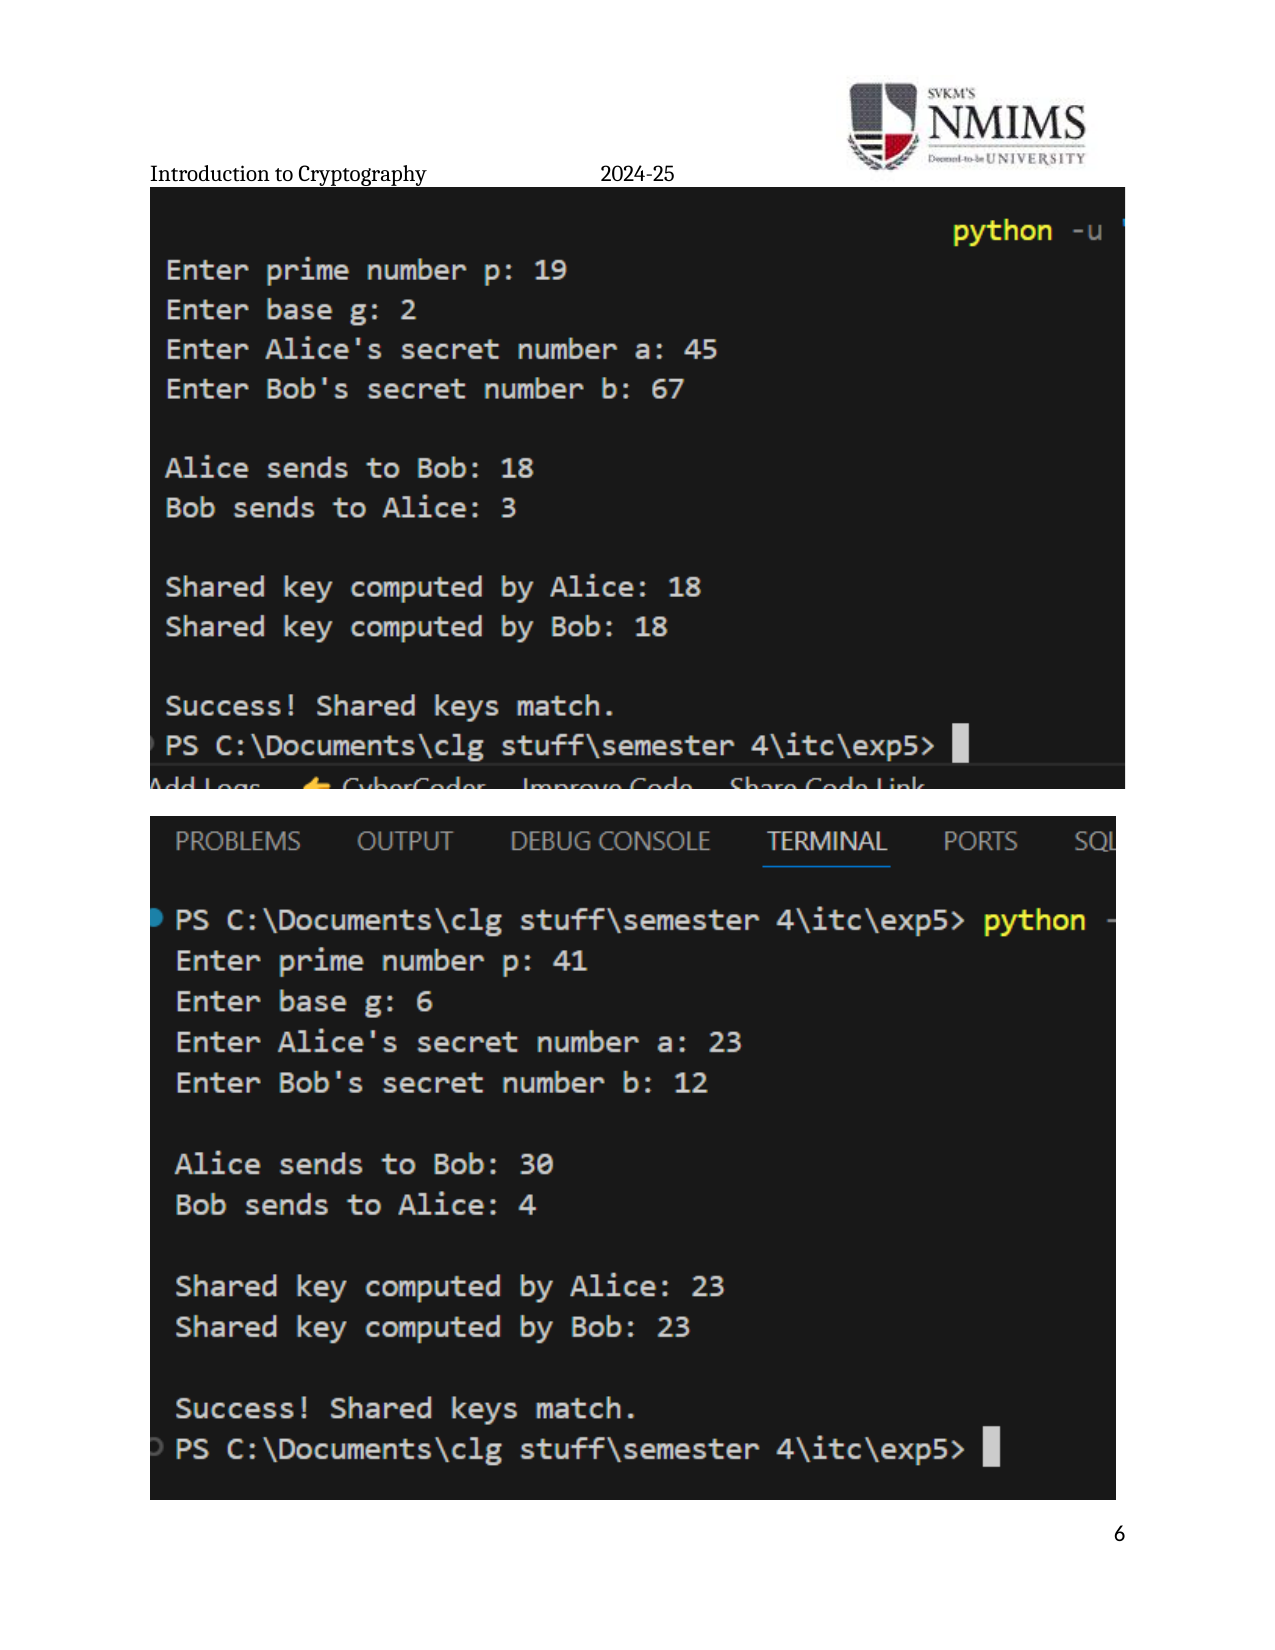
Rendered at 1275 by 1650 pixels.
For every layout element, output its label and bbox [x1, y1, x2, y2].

picture [836, 75, 1125, 182]
picture [150, 187, 1125, 789]
picture [150, 816, 1116, 1500]
